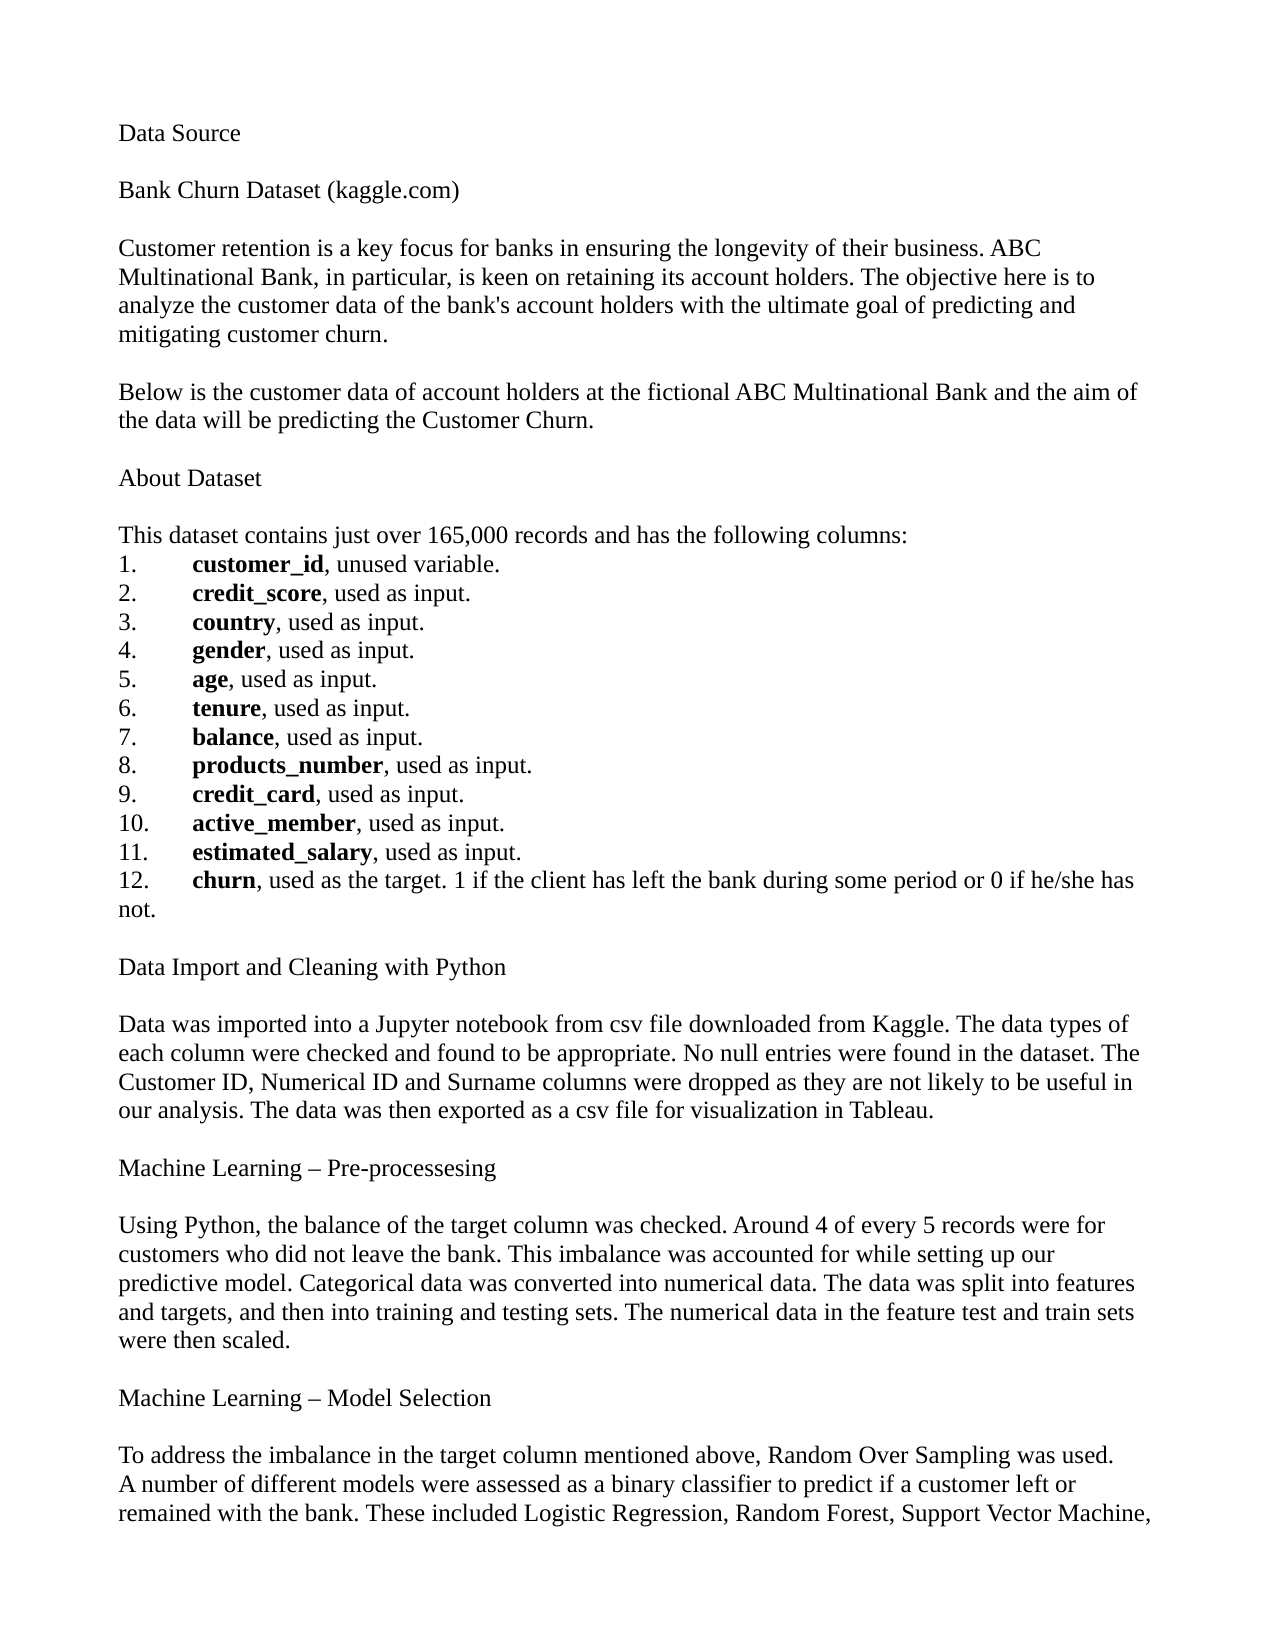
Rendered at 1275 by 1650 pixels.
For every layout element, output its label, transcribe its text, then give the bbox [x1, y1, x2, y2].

list age, used as input. [118, 664, 1157, 693]
text Using Python, the balance of the target column was checked. Around 4 of every 5 records were for customers who did not leave the bank. This imbalance was accounted for while setting up our predictive model. Categorical data was converted into numerical data. The data was split into features and targets, and then into training and testing sets. The numerical data in the feature test and train sets were then scaled. [118, 1211, 1157, 1354]
list credit_card, used as input. [118, 779, 1157, 808]
list churn, used as the target. 1 if the client has left the bank during some period or 0 if he/she has not. [118, 866, 1157, 923]
text Below is the customer data of account holders at the fictional ABC Multinational Bank and the aim of the data will be predicting the Customer Churn. [118, 377, 1157, 434]
list country, used as input. [118, 607, 1157, 636]
text Data was imported into a Jupyter notebook from csv file downloaded from Kaggle. The data types of each column were checked and found to be appropriate. No null entries were found in the dataset. The Customer ID, Numerical ID and Surname columns were dropped as they are not likely to be useful in our analysis. The data was then exported as a csv file for visualization in Tableau. [118, 1009, 1157, 1124]
text To address the imbalance in the target column mentioned above, Random Over Sampling was used. [118, 1441, 1157, 1469]
list customer_id, unused variable. [118, 549, 1157, 578]
list products_number, used as input. [118, 751, 1157, 779]
text Machine Learning – Pre-processesing [118, 1153, 1157, 1182]
text Customer retention is a key focus for banks in ensuring the longevity of their business. ABC Multinational Bank, in particular, is keen on retaining its account holders. The objective here is to analyze the customer data of the bank's account holders with the ultimate goal of predicting and mitigating customer churn. [118, 233, 1157, 348]
list estimated_salary, used as input. [118, 837, 1157, 866]
text Bank Churn Dataset (kaggle.com) [118, 176, 1157, 204]
text Data Import and Cleaning with Python [118, 952, 1157, 981]
text This dataset contains just over 165,000 records and has the following columns: [118, 492, 1157, 549]
list tenure, used as input. [118, 693, 1157, 722]
text Data Source [118, 118, 1157, 147]
list gender, used as input. [118, 636, 1157, 664]
text About Dataset [118, 463, 1157, 492]
list credit_score, used as input. [118, 578, 1157, 607]
text Machine Learning – Model Selection [118, 1383, 1157, 1412]
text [118, 1469, 1157, 1527]
list balance, used as input. [118, 722, 1157, 751]
list active_member, used as input. [118, 808, 1157, 837]
